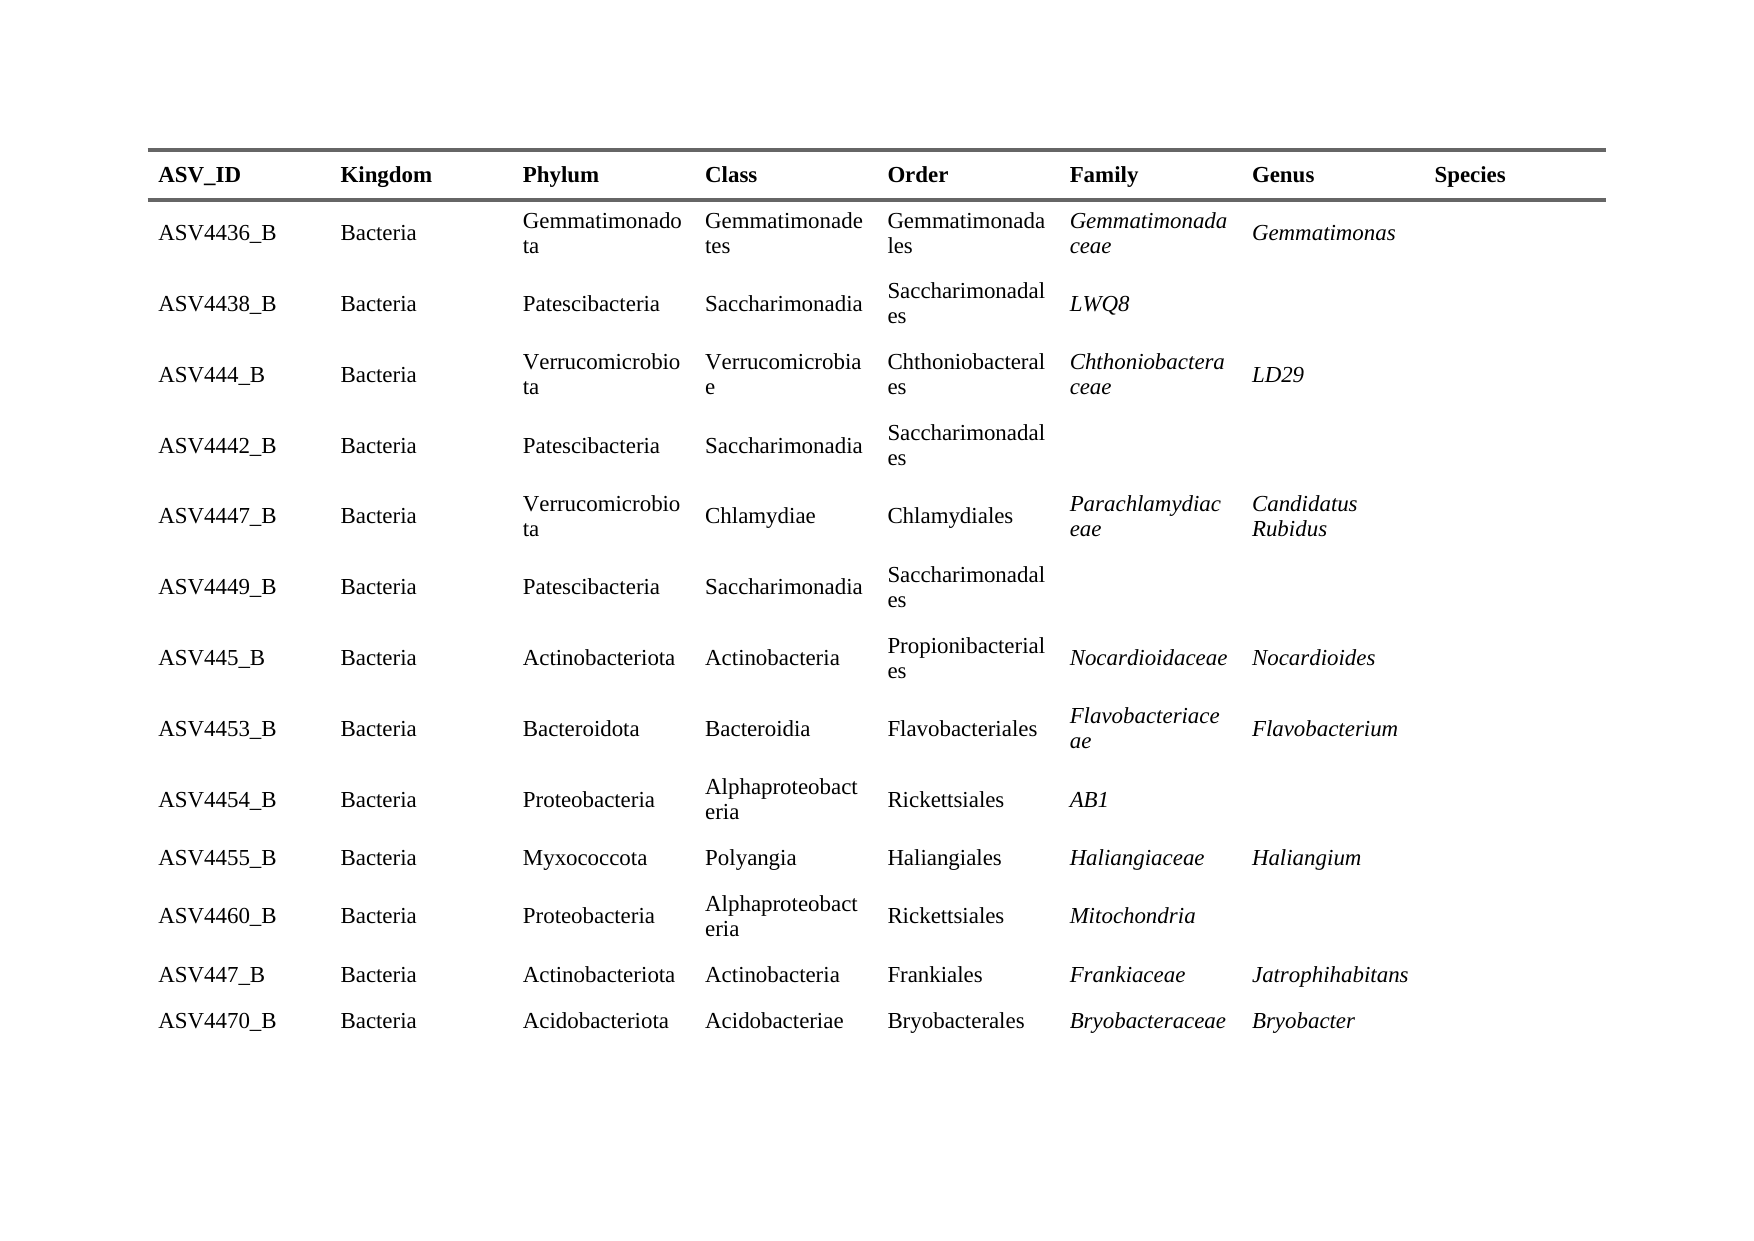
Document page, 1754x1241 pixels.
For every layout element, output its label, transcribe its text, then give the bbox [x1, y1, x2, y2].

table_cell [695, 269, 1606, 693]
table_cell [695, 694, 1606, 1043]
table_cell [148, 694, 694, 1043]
table_header Kingdom [330, 152, 512, 198]
table_header Species [1424, 152, 1606, 198]
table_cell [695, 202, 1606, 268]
table_header Class [695, 152, 877, 198]
table_header ASV_ID [148, 152, 330, 198]
table_header Order [877, 152, 1059, 198]
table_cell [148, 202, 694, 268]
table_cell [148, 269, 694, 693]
table_header Genus [1241, 152, 1424, 198]
table_header Phylum [512, 152, 694, 198]
table_header Family [1059, 152, 1241, 198]
